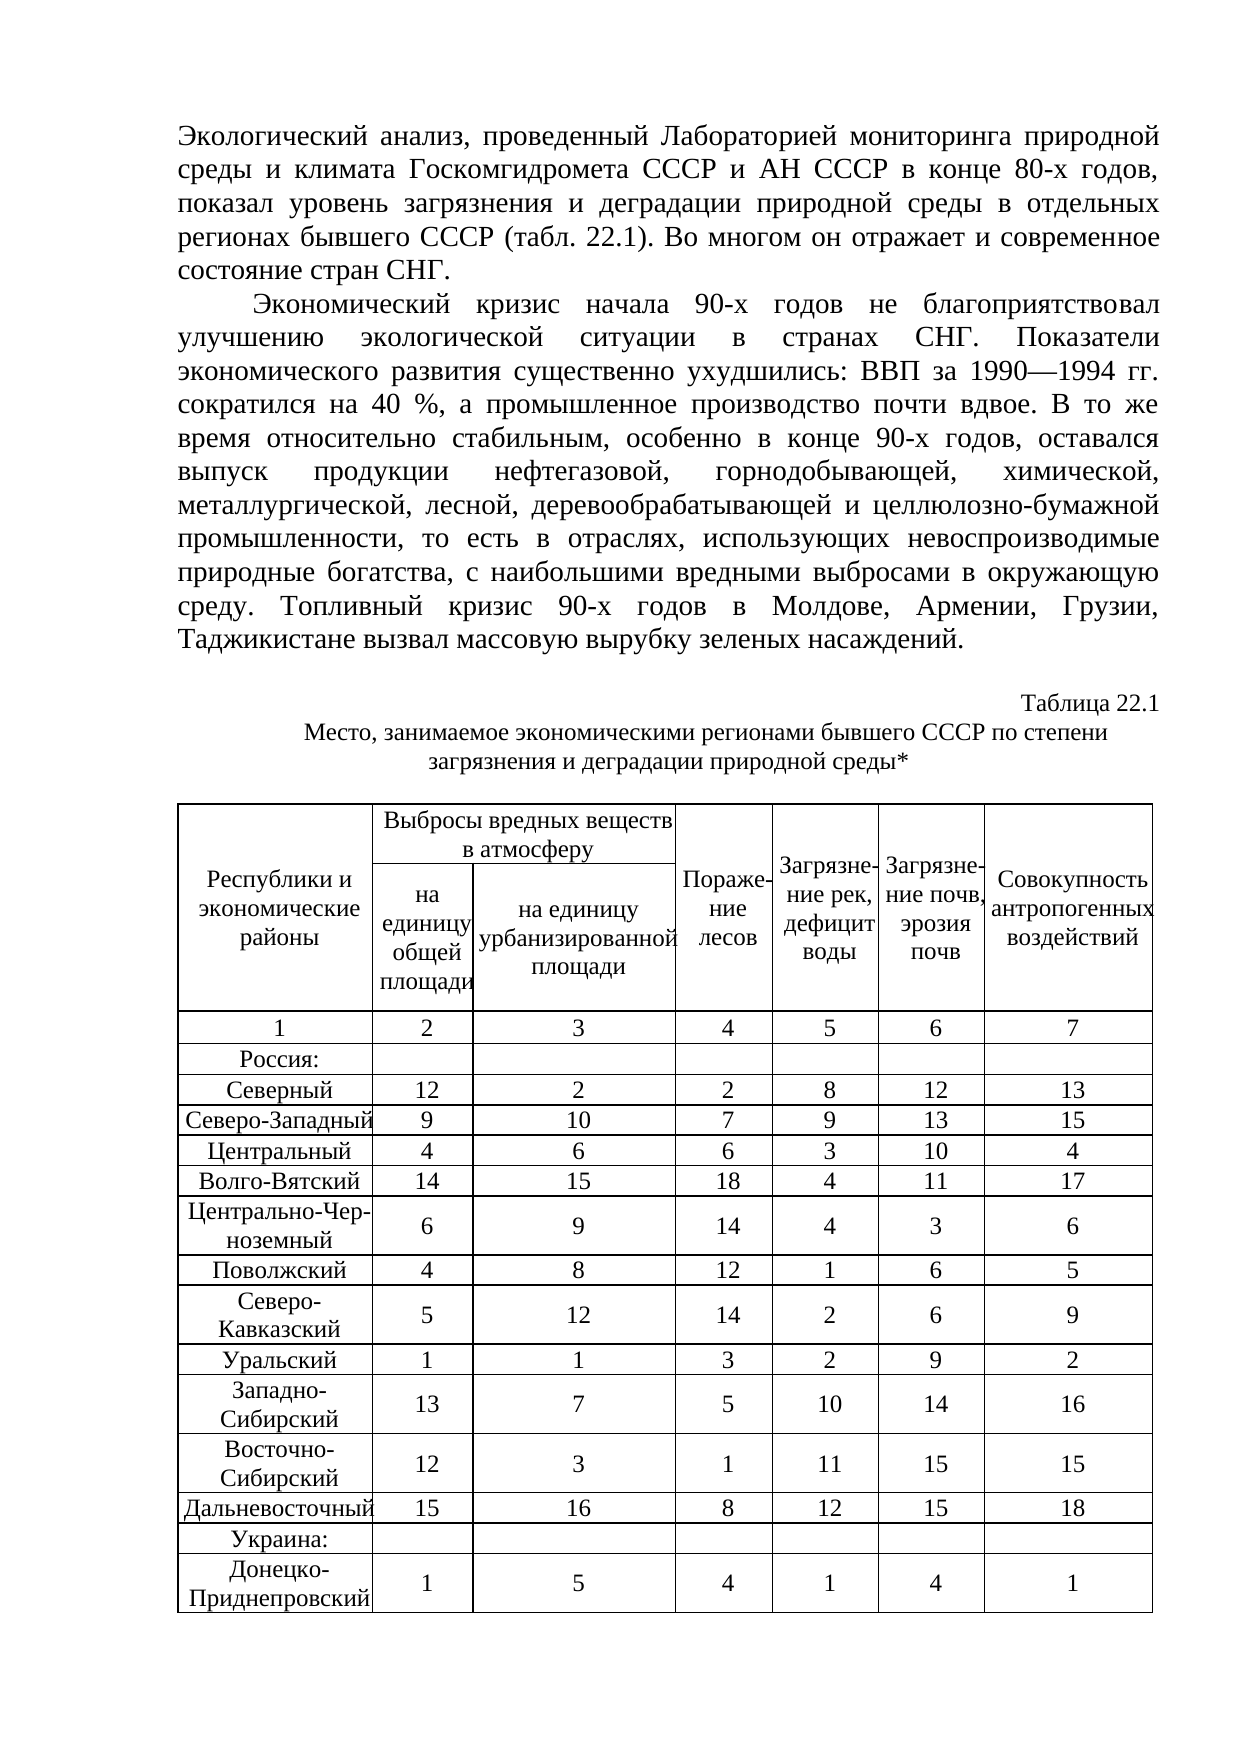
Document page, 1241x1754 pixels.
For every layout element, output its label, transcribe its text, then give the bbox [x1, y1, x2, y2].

table_cell 5 [474, 1554, 675, 1611]
text Таблица 22.1 [177, 688, 1160, 717]
table_cell 4 [879, 1554, 984, 1611]
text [177, 118, 1160, 286]
table_cell 6 [879, 1012, 984, 1042]
text Экономический кризис начала 90-х годов не благоприятствовал улучшению экологической ситуации в странах СНГ. Показатели экономического развития существенно ухудшились: ВВП за 1990—1994 гг. сократился на 40 %, а промышленное производство почти вдвое. В то же время относительно стабильным, особенно в конце 90-х годов, оставался выпуск продукции нефтегазовой, горнодобывающей, химической, металлургической, лесной, деревообрабатывающей и целлюлозно-бумажной промышленности, то есть в отраслях, использующих невоспроизводимые природные богатства, с наибольшими вредными выбросами в окружающую среду. Топливный кризис 90-х годов в Молдове, Армении, Грузии, Таджикистане вызвал массовую вырубку зеленых насаждений. [177, 286, 1160, 655]
table_cell [773, 1044, 878, 1074]
table_cell [676, 1044, 772, 1074]
table_cell 9 [985, 1286, 1152, 1343]
table_cell 1 [773, 1554, 878, 1611]
table_cell 3 [474, 1012, 675, 1042]
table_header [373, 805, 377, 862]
table_cell 14 [879, 1375, 984, 1433]
table_cell Россия: [179, 1044, 372, 1074]
table_cell 3 [474, 1434, 675, 1492]
table_header Поражение лесов [676, 805, 772, 1010]
table_header Загрязнение рек, дефицит воды [773, 805, 878, 1010]
table_cell 13 [373, 1375, 472, 1433]
table_cell 12 [474, 1286, 675, 1343]
table_cell 5 [773, 1012, 878, 1042]
table_cell 6 [373, 1197, 472, 1254]
table_cell 15 [985, 1434, 1152, 1492]
table_cell [879, 1524, 883, 1552]
table_cell 2 [773, 1286, 878, 1343]
table_cell 1 [676, 1434, 772, 1492]
text Место, занимаемое экономическими регионами бывшего СССР по степени загрязнения и деградации природной среды* [177, 717, 1160, 774]
table_cell 1 [179, 1012, 372, 1042]
table_cell 2 [373, 1012, 472, 1042]
table_header Совокупность антропогенных воздействий [985, 805, 1152, 1010]
table_cell 10 [773, 1375, 878, 1433]
table_cell [879, 1044, 984, 1074]
table_cell 7 [474, 1375, 675, 1433]
table_header Загрязнение почв, эрозия почв [879, 805, 984, 1010]
table_cell 5 [373, 1286, 472, 1343]
table_cell 1 [985, 1554, 1152, 1611]
table_cell 5 [676, 1375, 772, 1433]
table_cell [373, 1524, 377, 1552]
table_cell [985, 1524, 989, 1552]
table_cell 12 [373, 1434, 472, 1492]
table_cell 4 [676, 1554, 772, 1611]
table_cell 4 [676, 1012, 772, 1042]
table_cell 16 [985, 1375, 1152, 1433]
table_cell 3 [879, 1197, 984, 1254]
table_cell 6 [879, 1286, 984, 1343]
table_cell 1 [373, 1554, 472, 1611]
table_cell на единицу урбанизированной площади [474, 864, 675, 1010]
table_cell [373, 1044, 472, 1074]
table_cell 9 [474, 1197, 675, 1254]
table_cell 14 [676, 1197, 772, 1254]
table_cell [985, 1044, 1152, 1074]
table_cell на единицу общей площади [373, 864, 472, 1010]
table_cell 6 [985, 1197, 1152, 1254]
table_header Республики и экономические районы [179, 805, 372, 1010]
table_cell [474, 1044, 675, 1074]
table_cell 14 [676, 1286, 772, 1343]
table_cell 11 [773, 1434, 878, 1492]
table_cell 4 [773, 1197, 878, 1254]
table_cell 15 [879, 1434, 984, 1492]
table_cell 7 [985, 1012, 1152, 1042]
